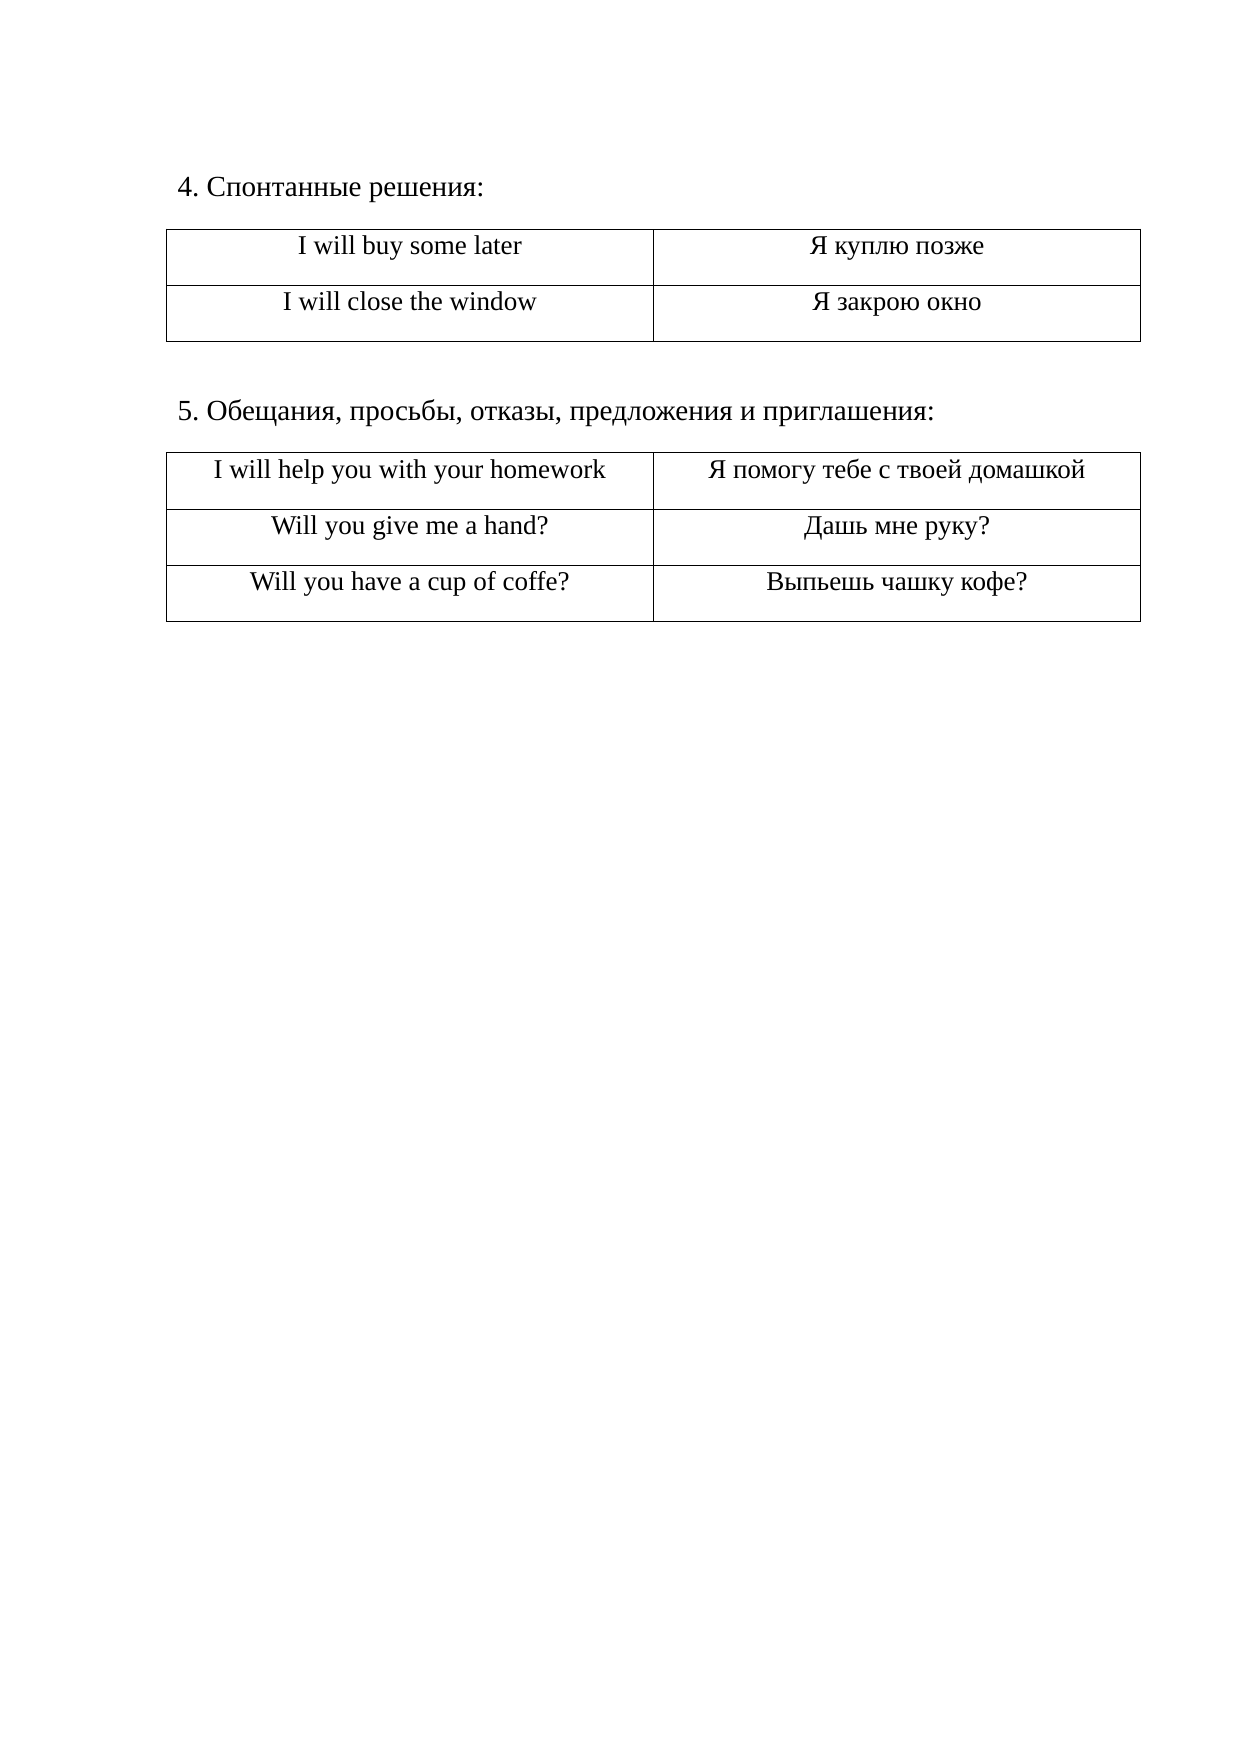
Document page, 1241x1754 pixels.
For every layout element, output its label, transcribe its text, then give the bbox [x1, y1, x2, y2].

text 4. Спонтанные решения: [177, 169, 1152, 203]
table_header I will help you with your homework [167, 453, 653, 508]
table_cell Я закрою окно [654, 286, 1140, 341]
table_header Я помогу тебе с твоей домашкой [654, 453, 1140, 508]
table_header Я куплю позже [654, 230, 1140, 285]
table_cell Will you have a cup of coffe? [167, 566, 653, 621]
table_cell Дашь мне руку? [654, 510, 1140, 565]
table_header I will buy some later [167, 230, 653, 285]
table_cell I will close the window [167, 286, 653, 341]
text 5. Обещания, просьбы, отказы, предложения и приглашения: [177, 393, 1152, 426]
table_cell Выпьешь чашку кофе? [654, 566, 1140, 621]
table_cell Will you give me a hand? [167, 510, 653, 565]
